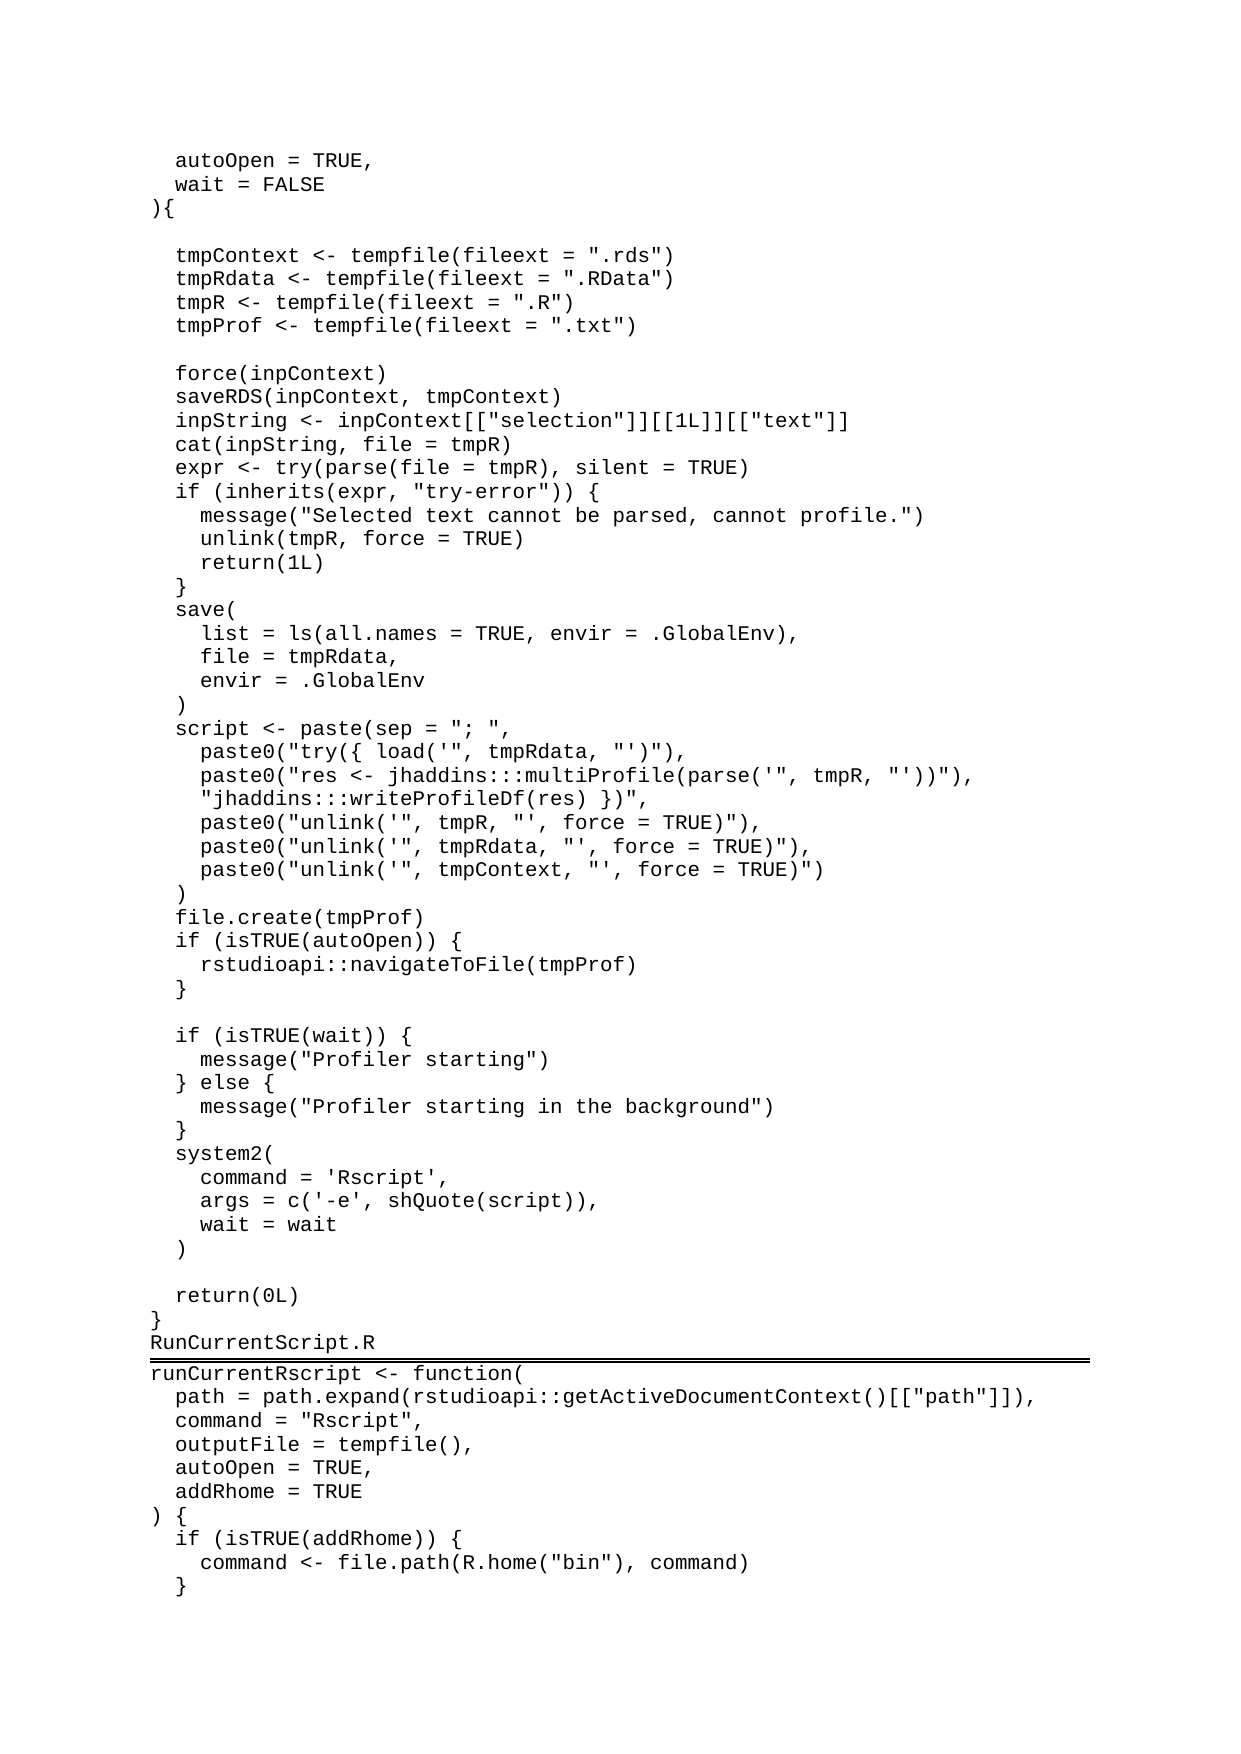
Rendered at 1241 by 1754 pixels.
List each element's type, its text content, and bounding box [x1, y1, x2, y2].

text paste0("res <- jhaddins:::multiProfile(parse('", tmpR, "'))"), [150, 765, 1090, 788]
text } [150, 576, 1090, 599]
text inpString <- inpContext[["selection"]][[1L]][["text"]] [150, 410, 1090, 434]
text saveRDS(inpContext, tmpContext) [150, 386, 1090, 410]
text return(0L) [150, 1285, 1090, 1309]
text } [150, 1119, 1090, 1143]
text return(1L) [150, 552, 1090, 576]
text tmpRdata <- tempfile(fileext = ".RData") [150, 268, 1090, 292]
text paste0("unlink('", tmpRdata, "', force = TRUE)"), [150, 836, 1090, 859]
text addRhome = TRUE [150, 1481, 1090, 1504]
text wait = wait [150, 1214, 1090, 1238]
text script <- paste(sep = "; ", [150, 717, 1090, 741]
text "jhaddins:::writeProfileDf(res) })", [150, 788, 1090, 812]
text cat(inpString, file = tmpR) [150, 434, 1090, 457]
text if (inherits(expr, "try-error")) { [150, 481, 1090, 505]
text list = ls(all.names = TRUE, envir = .GlobalEnv), [150, 623, 1090, 647]
text file = tmpRdata, [150, 647, 1090, 670]
text ) [150, 1238, 1090, 1261]
text RunCurrentScript.R [150, 1332, 1090, 1358]
text paste0("unlink('", tmpR, "', force = TRUE)"), [150, 812, 1090, 836]
text command <- file.path(R.home("bin"), command) [150, 1552, 1090, 1576]
text force(inpContext) [150, 363, 1090, 386]
text expr <- try(parse(file = tmpR), silent = TRUE) [150, 457, 1090, 481]
text paste0("unlink('", tmpContext, "', force = TRUE)") [150, 859, 1090, 883]
text rstudioapi::navigateToFile(tmpProf) [150, 954, 1090, 978]
text } [150, 1309, 1090, 1332]
text if (isTRUE(addRhome)) { [150, 1528, 1090, 1552]
text message("Profiler starting in the background") [150, 1096, 1090, 1119]
text } else { [150, 1072, 1090, 1096]
text autoOpen = TRUE, [150, 1457, 1090, 1481]
text ) { [150, 1504, 1090, 1528]
text ) [150, 883, 1090, 907]
text paste0("try({ load('", tmpRdata, "')"), [150, 741, 1090, 765]
text if (isTRUE(wait)) { [150, 1025, 1090, 1048]
text ) [150, 694, 1090, 717]
text outputFile = tempfile(), [150, 1434, 1090, 1457]
text wait = FALSE [150, 174, 1090, 197]
text } [150, 978, 1090, 1001]
text tmpR <- tempfile(fileext = ".R") [150, 292, 1090, 316]
text message("Profiler starting") [150, 1048, 1090, 1072]
text command = 'Rscript', [150, 1167, 1090, 1190]
text ){ [150, 197, 1090, 221]
text save( [150, 599, 1090, 623]
text file.create(tmpProf) [150, 907, 1090, 930]
text tmpContext <- tempfile(fileext = ".rds") [150, 244, 1090, 268]
text tmpProf <- tempfile(fileext = ".txt") [150, 316, 1090, 339]
text unlink(tmpR, force = TRUE) [150, 528, 1090, 552]
text message("Selected text cannot be parsed, cannot profile.") [150, 505, 1090, 528]
text system2( [150, 1143, 1090, 1167]
text runCurrentRscript <- function( [150, 1363, 1090, 1386]
text path = path.expand(rstudioapi::getActiveDocumentContext()[["path"]]), [150, 1386, 1090, 1410]
text autoOpen = TRUE, [150, 150, 1090, 174]
text if (isTRUE(autoOpen)) { [150, 930, 1090, 954]
text } [150, 1576, 1090, 1599]
text args = c('-e', shQuote(script)), [150, 1190, 1090, 1214]
text envir = .GlobalEnv [150, 670, 1090, 694]
text command = "Rscript", [150, 1410, 1090, 1434]
